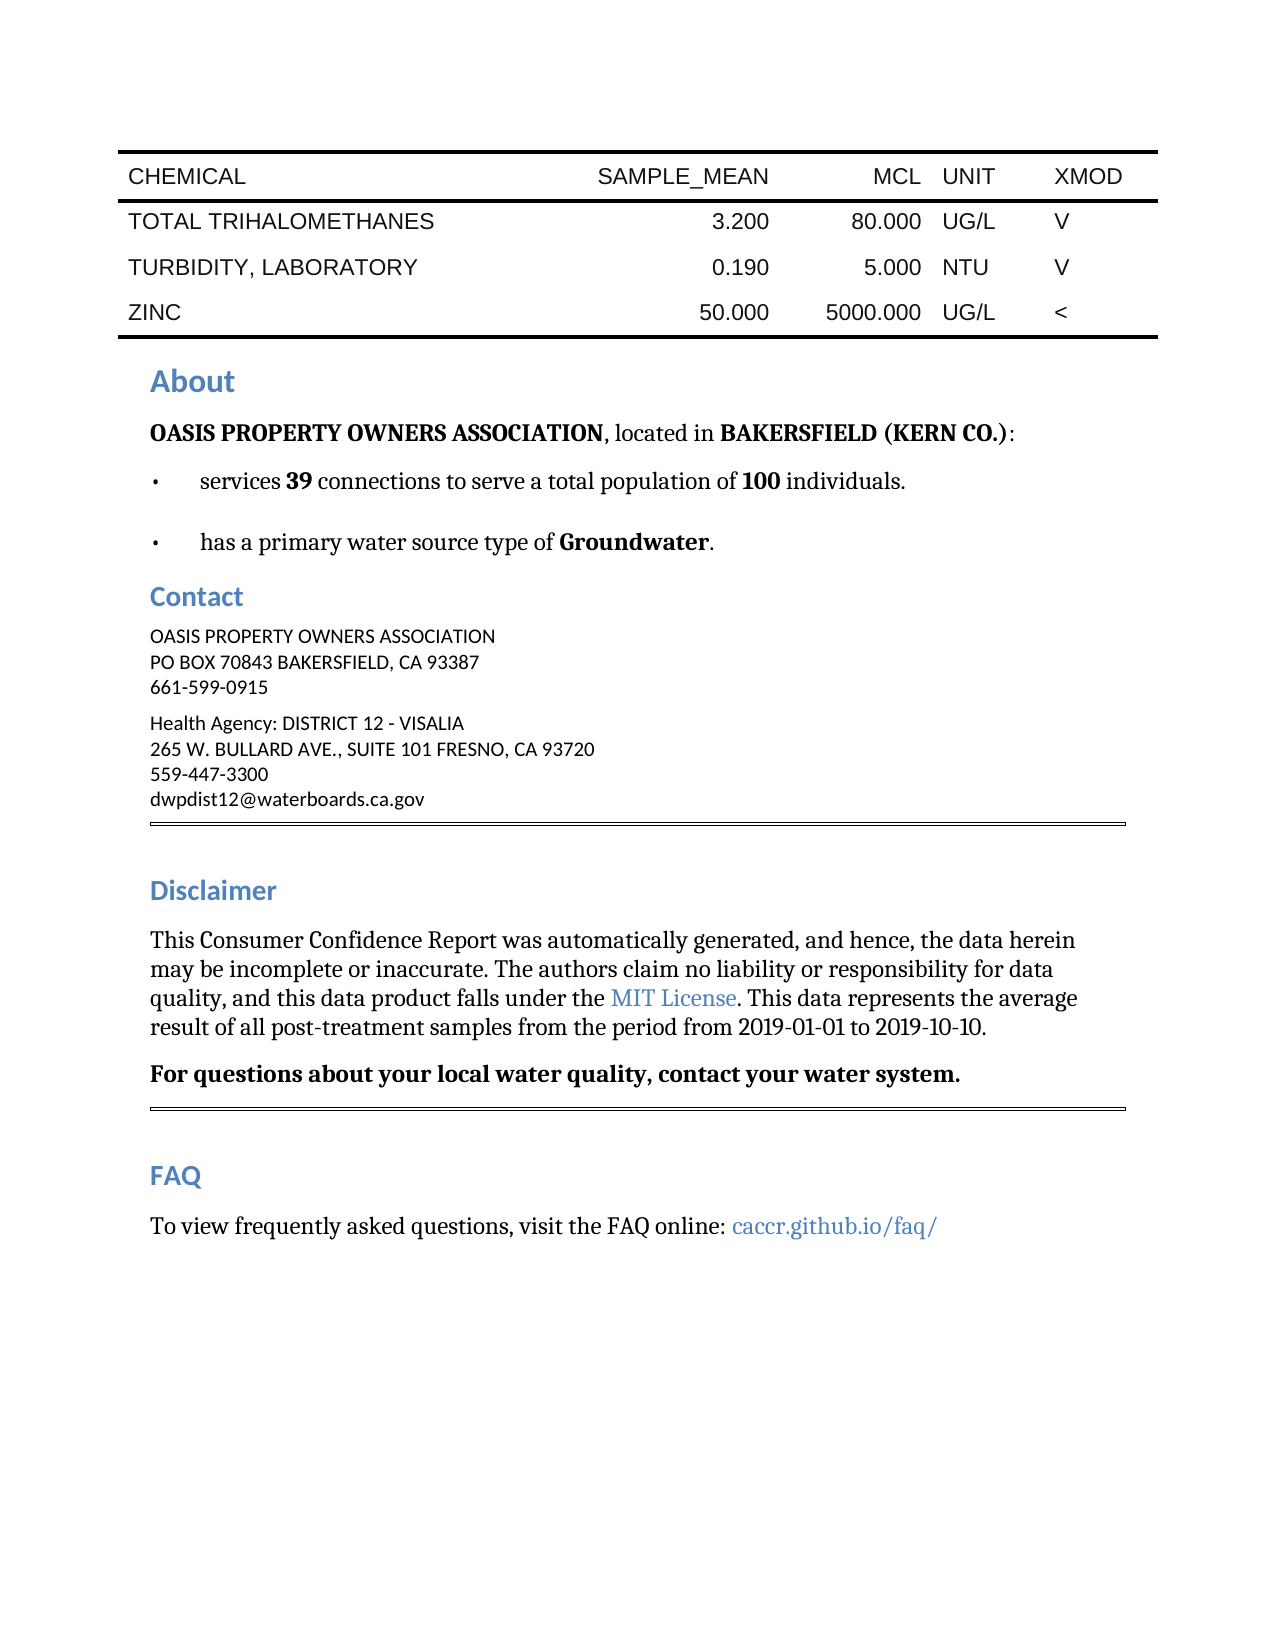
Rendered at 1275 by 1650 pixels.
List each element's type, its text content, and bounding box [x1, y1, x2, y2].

text To view frequently asked questions, visit the FAQ online: caccr.github.io/faq/ [150, 1212, 1125, 1240]
table_cell UG/L [932, 203, 1044, 244]
table_cell 0.190 [567, 244, 779, 289]
list has a primary water source type of Groundwater. [150, 528, 1125, 557]
table_header SAMPLE_MEAN [567, 154, 779, 198]
table_cell 5000.000 [780, 290, 932, 335]
table_cell V [1044, 244, 1158, 289]
text For questions about your local water quality, contact your water system. [150, 1060, 1125, 1089]
table_cell 3.200 [567, 203, 779, 244]
table_cell V [1044, 203, 1158, 244]
list services 39 connections to serve a total population of 100 individuals. [150, 467, 1125, 524]
table_cell TOTAL TRIHALOMETHANES [118, 203, 567, 244]
table_cell 80.000 [780, 203, 932, 244]
table_header UNIT [932, 154, 1044, 198]
table_header XMOD [1044, 154, 1158, 198]
text OASIS PROPERTY OWNERS ASSOCIATION PO BOX 70843 BAKERSFIELD, CA 93387 661-599-0915 [150, 624, 1125, 700]
table_cell UG/L [932, 290, 1044, 335]
table_header MCL [780, 154, 932, 198]
table_cell ZINC [118, 290, 567, 335]
table_cell NTU [932, 244, 1044, 289]
text Health Agency: DISTRICT 12 - VISALIA 265 W. BULLARD AVE., SUITE 101 FRESNO, CA 93720 559-447-3300 dwpdist12@waterboards.ca.gov [150, 710, 1125, 812]
table_cell TURBIDITY, LABORATORY [118, 244, 567, 289]
text This Consumer Confidence Report was automatically generated, and hence, the data herein may be incomplete or inaccurate. The authors claim no liability or responsibility for data quality, and this data product falls under the MIT License. This data represents the average result of all post-treatment samples from the period from 2019-01-01 to 2019-10-10. [150, 926, 1125, 1041]
table_header CHEMICAL [118, 154, 567, 198]
subtitle Contact [150, 578, 1125, 613]
subtitle FAQ [150, 1157, 1125, 1193]
subtitle Disclaimer [150, 872, 1125, 908]
subtitle About [150, 360, 1125, 401]
table_cell 5.000 [780, 244, 932, 289]
table_cell 50.000 [567, 290, 779, 335]
text OASIS PROPERTY OWNERS ASSOCIATION, located in BAKERSFIELD (KERN CO.): [150, 419, 1125, 448]
table_cell < [1044, 290, 1158, 335]
